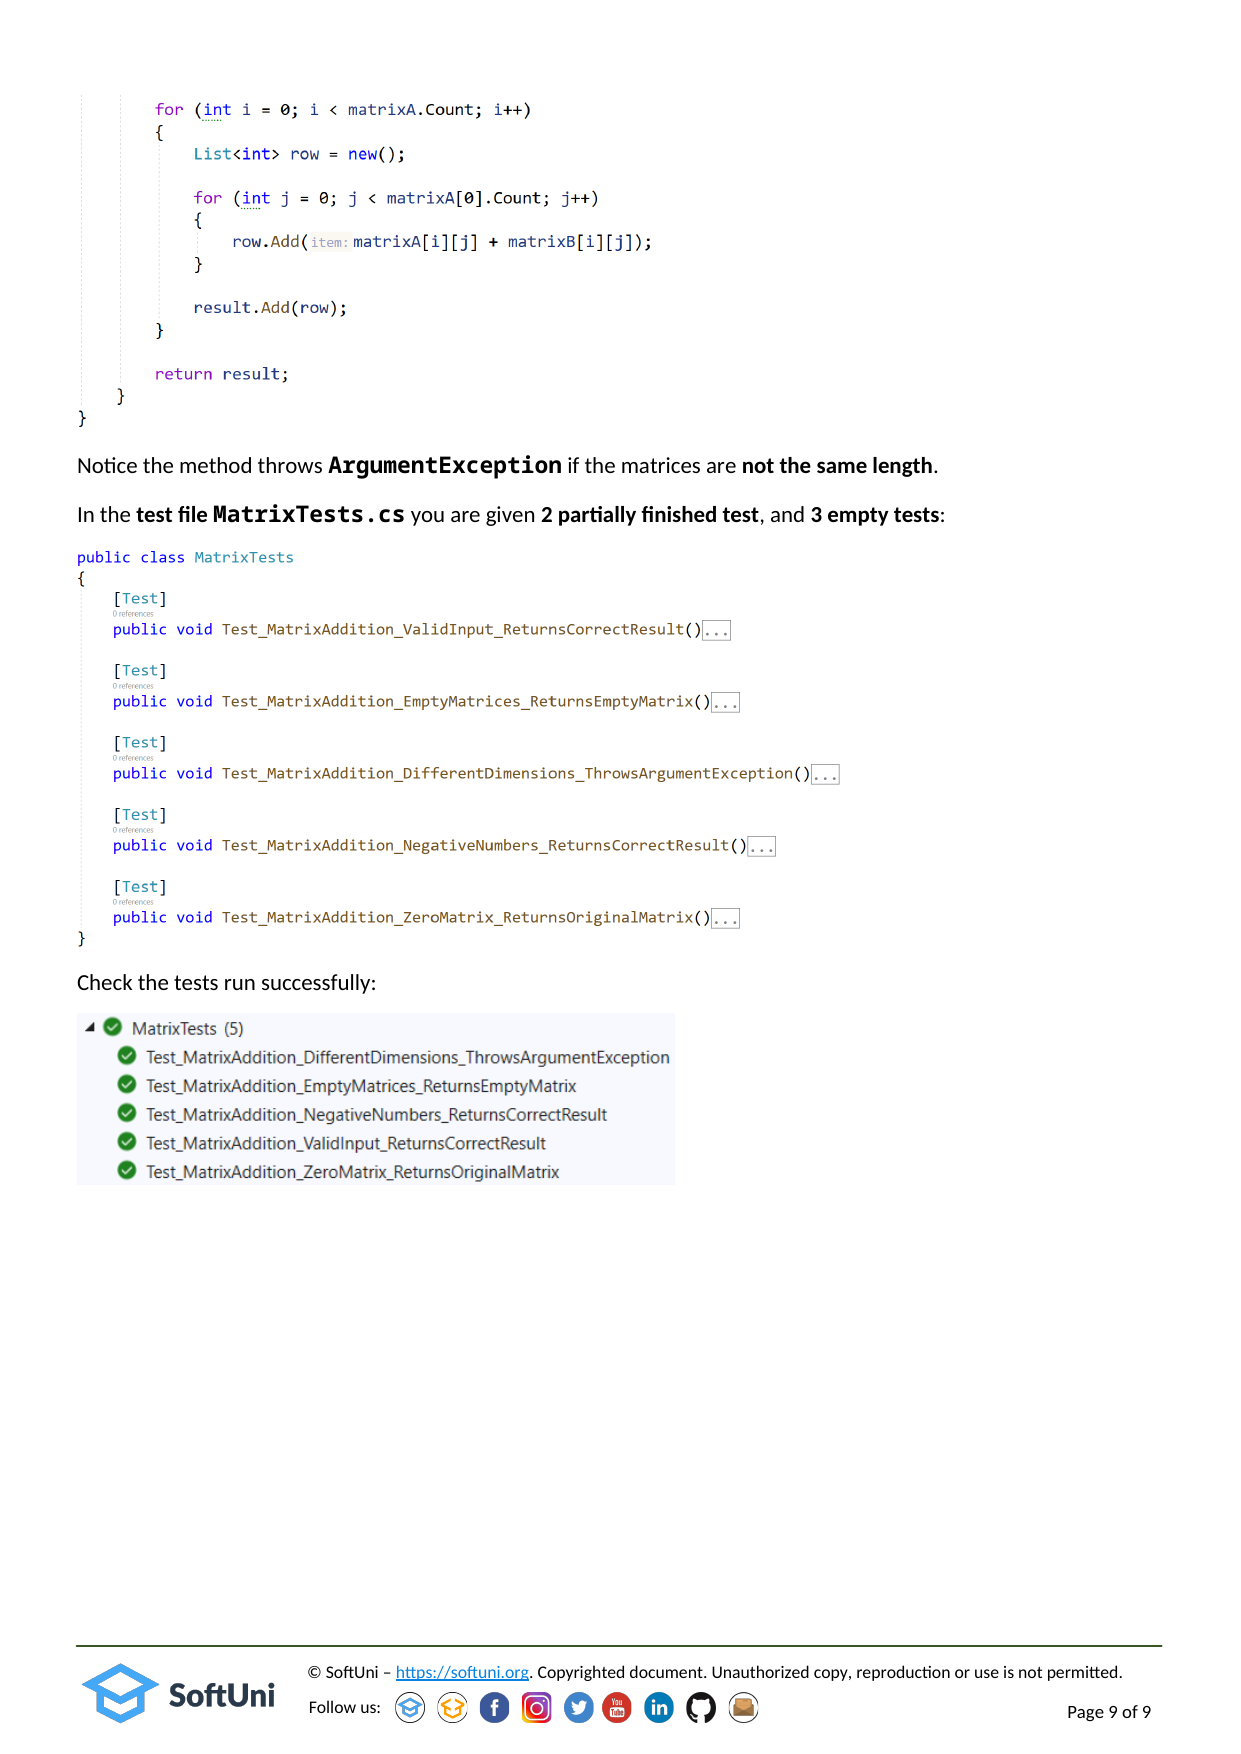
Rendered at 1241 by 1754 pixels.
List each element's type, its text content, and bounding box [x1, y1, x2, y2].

picture [644, 1714, 653, 1723]
text In the test file MatrixTests.cs you are given 2 partially finished test, and 3 empty tests: [77, 498, 1163, 529]
picture [686, 1692, 716, 1723]
picture [479, 1692, 510, 1723]
picture [665, 1692, 674, 1701]
picture [644, 1692, 653, 1701]
picture [564, 1692, 594, 1723]
text Notice the method throws ArgumentException if the matrices are not the same length. [77, 449, 1163, 481]
picture [76, 1013, 675, 1185]
picture [602, 1692, 632, 1723]
picture [437, 1692, 468, 1723]
picture [76, 95, 656, 433]
picture [76, 546, 848, 952]
picture [658, 1705, 667, 1714]
picture [522, 1692, 552, 1723]
picture [728, 1692, 759, 1723]
picture [75, 1658, 281, 1729]
picture [395, 1692, 425, 1723]
picture [665, 1714, 674, 1723]
text Check the tests run successfully: [77, 968, 1163, 997]
